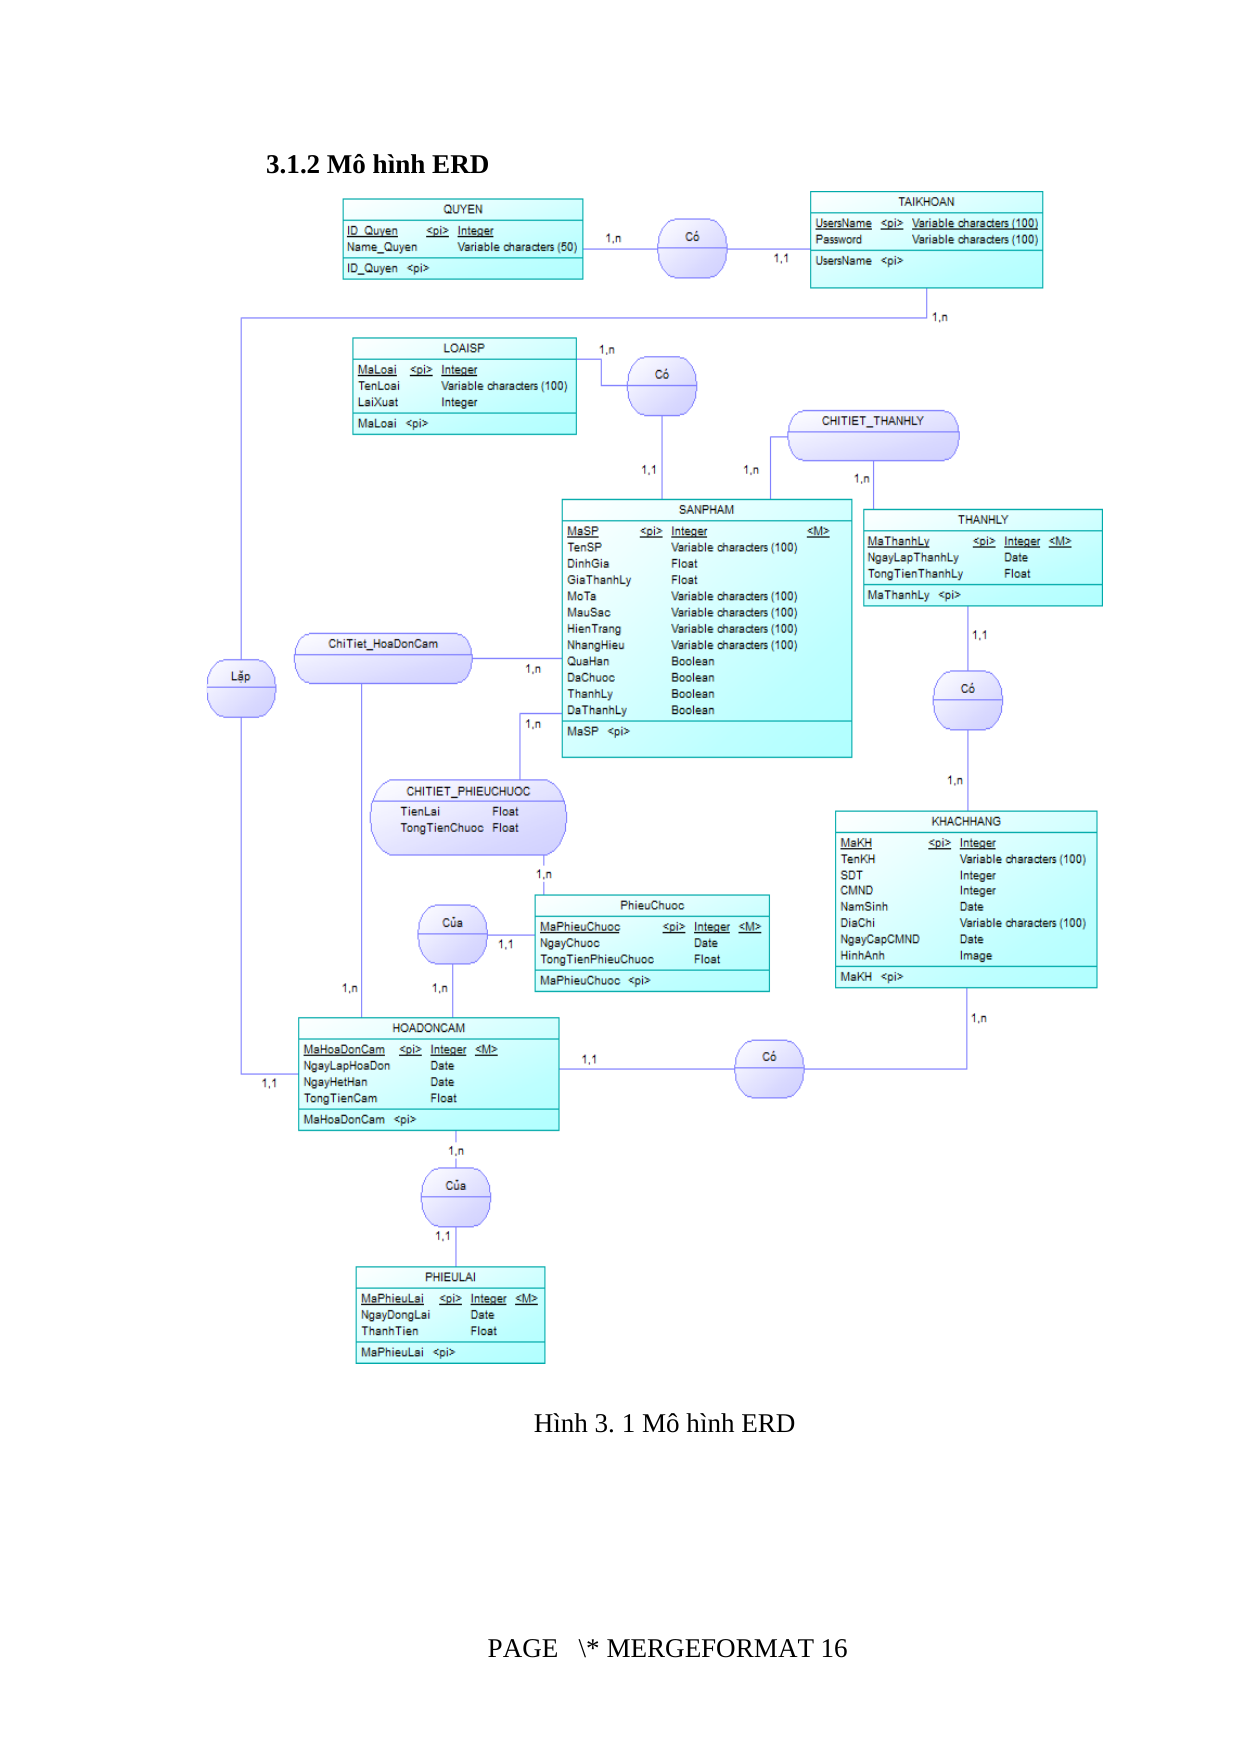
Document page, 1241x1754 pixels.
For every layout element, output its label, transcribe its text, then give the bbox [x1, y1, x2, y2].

picture [206, 191, 1103, 1364]
text Hình 3. 1 Mô hình ERD [207, 1407, 1122, 1438]
subtitle 3.1.2 Mô hình ERD [207, 148, 1122, 179]
